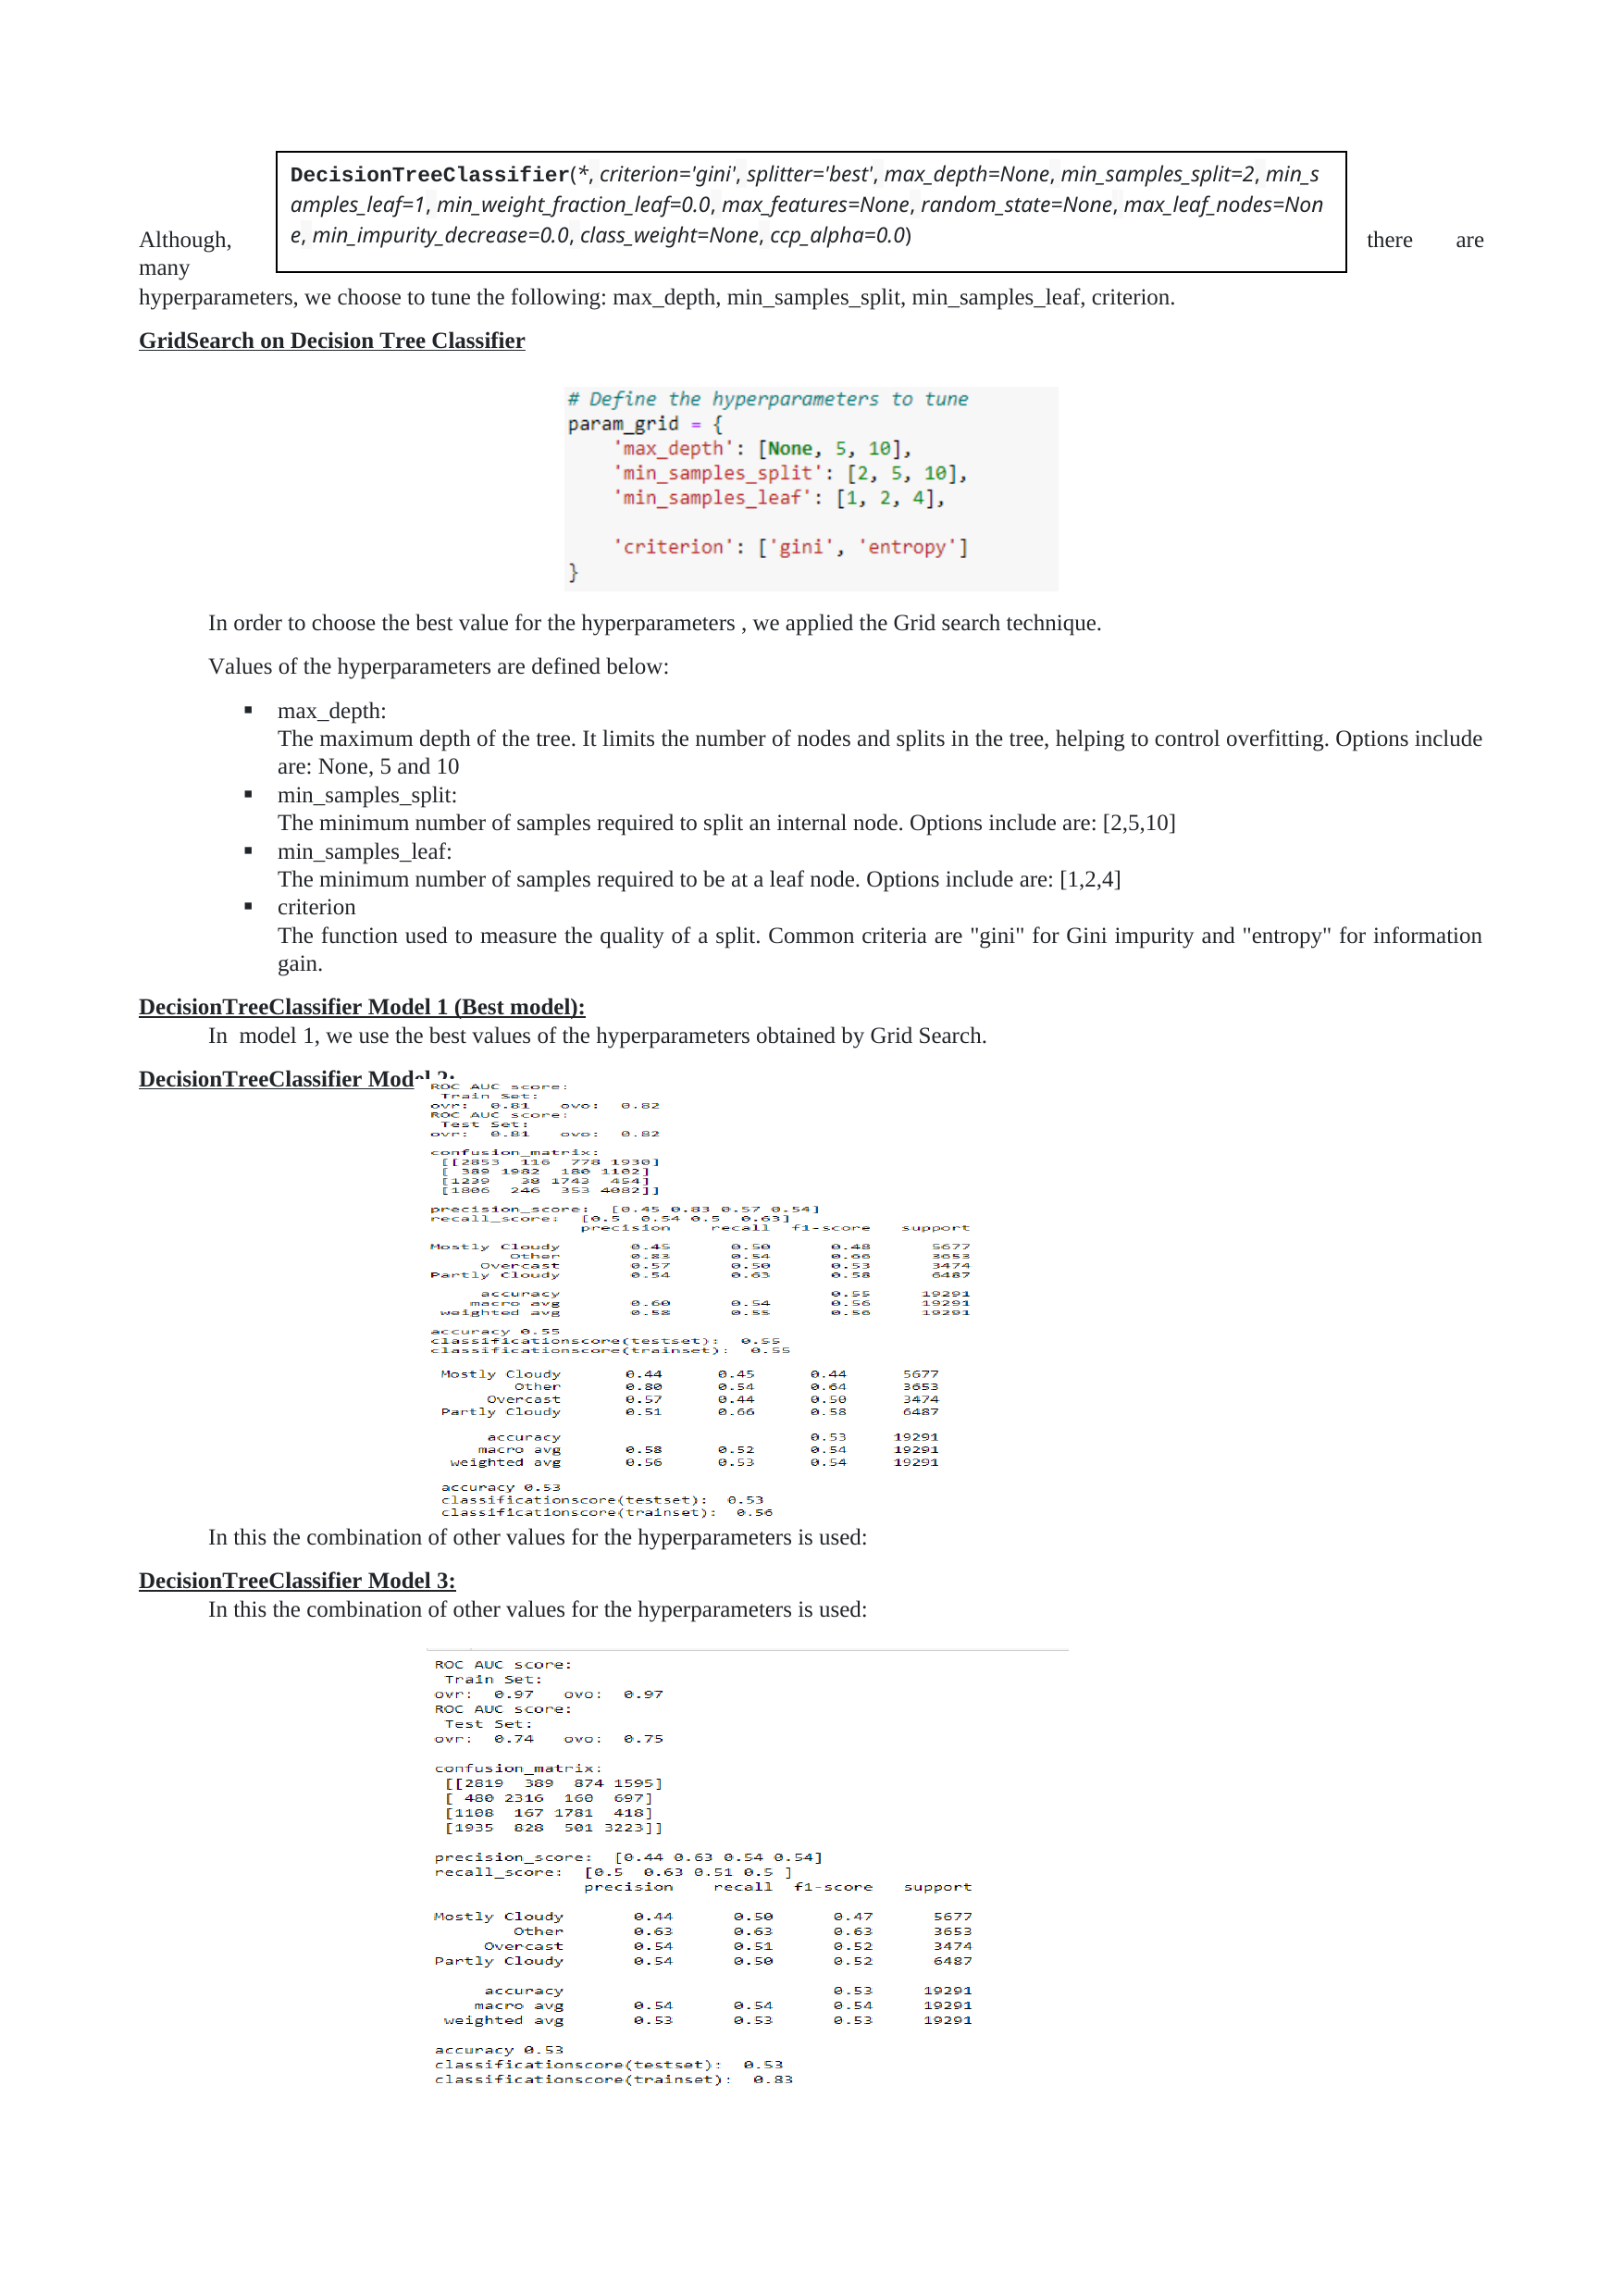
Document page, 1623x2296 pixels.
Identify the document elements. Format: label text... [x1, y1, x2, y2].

picture [414, 1079, 1069, 1522]
text Values of the hyperparameters are defined below: [139, 653, 1484, 679]
picture [564, 387, 1059, 591]
text In this the combination of other values for the hyperparameters is used: [139, 1595, 1484, 1621]
list min_samples_split: [242, 781, 1484, 808]
list max_depth: [242, 697, 1484, 723]
list criterion [242, 894, 1484, 920]
subtitle GridSearch on Decision Tree Classifier [139, 327, 1484, 354]
list min_samples_leaf: [242, 838, 1484, 863]
list The minimum number of samples required to split an internal node. Options include are: [2,5,10] [278, 809, 1484, 836]
list The minimum number of samples required to be at a leaf node. Options include are: [1,2,4] [278, 865, 1484, 892]
text In model 1, we use the best values of the hyperparameters obtained by Grid Search. [139, 1022, 1484, 1049]
list The maximum depth of the tree. It limits the number of nodes and splits in the tree, helping to control overfitting. Options include are: None, 5 and 10 [278, 725, 1484, 779]
subtitle DecisionTreeClassifier Model 1 (Best model): [139, 993, 1484, 1020]
subtitle DecisionTreeClassifier Model 2: [139, 1065, 1484, 1092]
picture [416, 1648, 1069, 2098]
text Although, there are many hyperparameters, we choose to tune the following: max_depth, min_samples_split, min_samples_leaf, criterion. [139, 226, 1484, 310]
subtitle DecisionTreeClassifier Model 3: [139, 1567, 1484, 1594]
list The function used to measure the quality of a split. Common criteria are "gini" for Gini impurity and "entropy" for information gain. [278, 922, 1484, 976]
